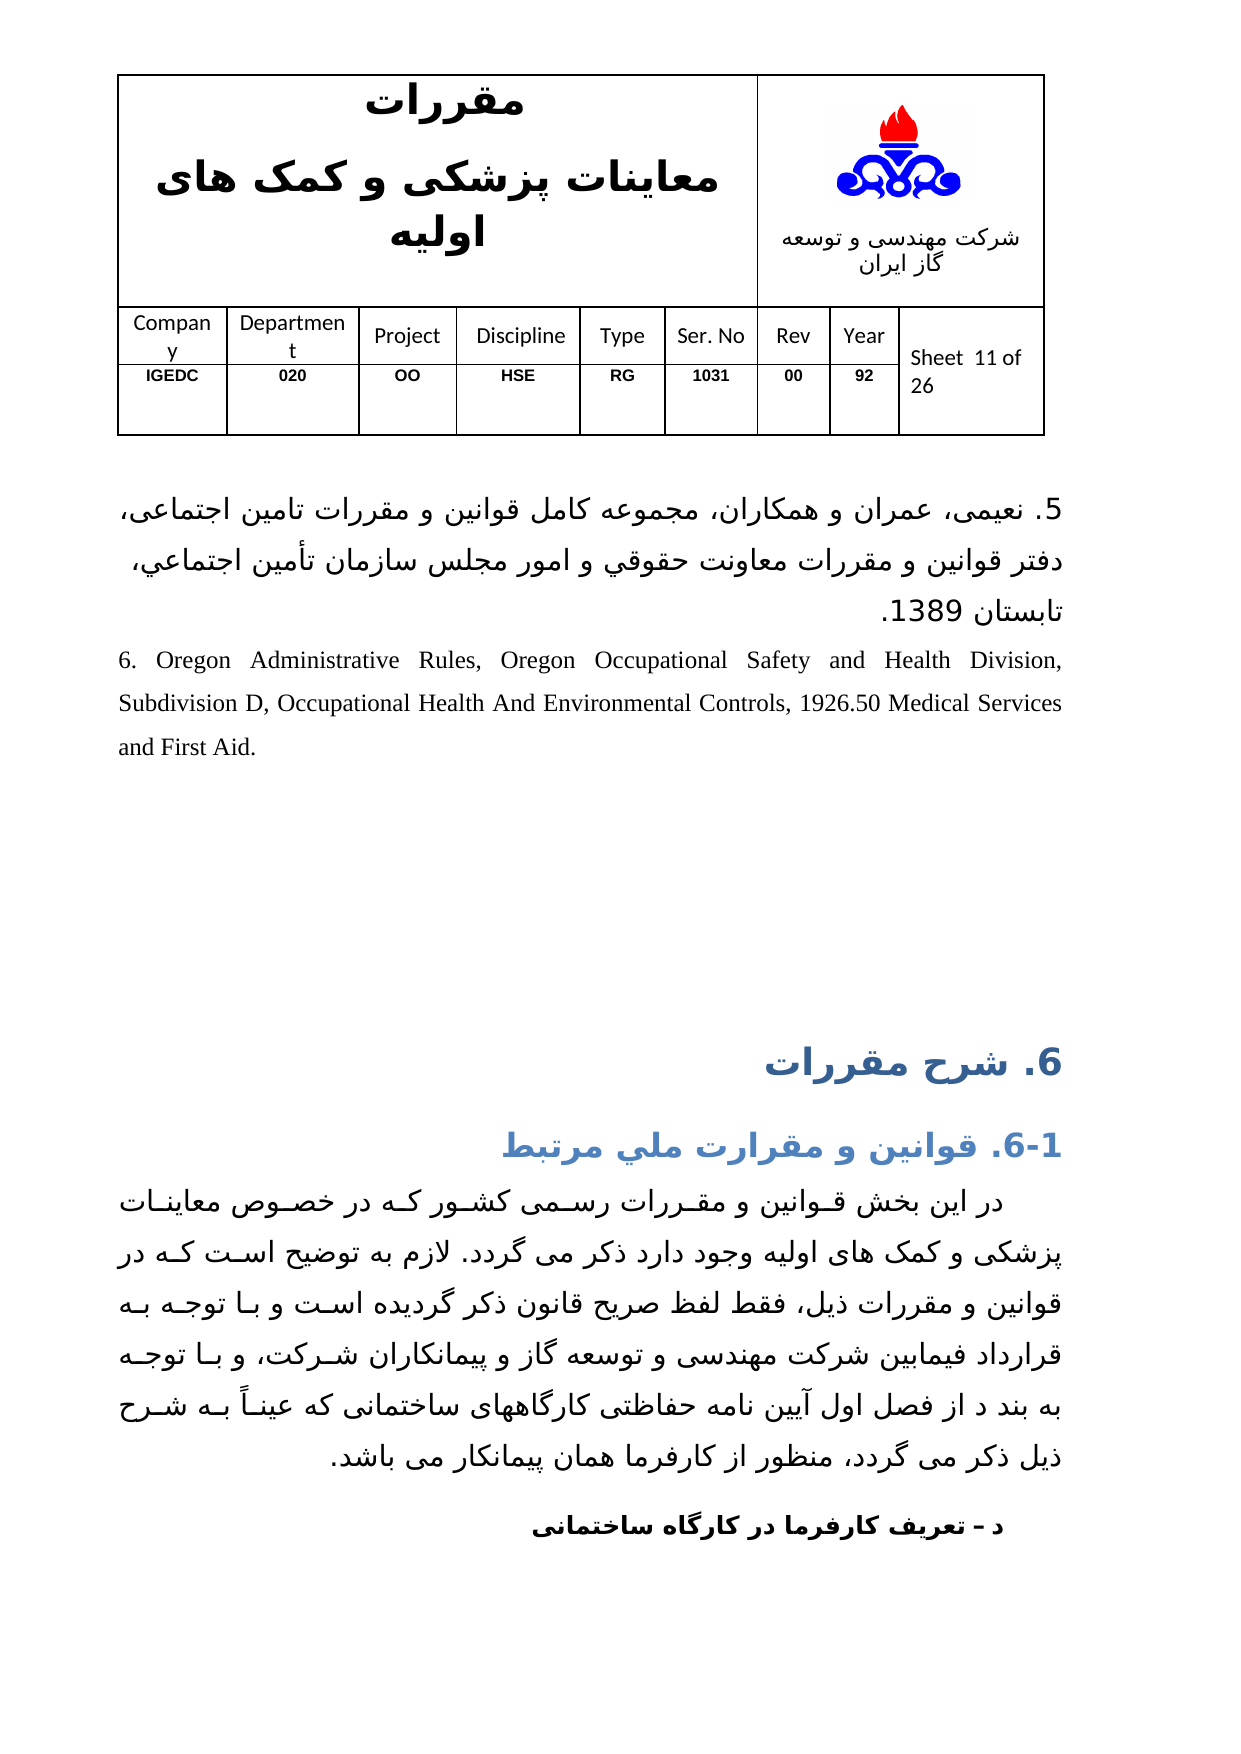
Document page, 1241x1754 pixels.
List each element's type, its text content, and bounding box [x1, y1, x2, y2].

text در این بخش قوانین و مقررات رسمی کشور که در خصوص معاینات پزشکی و کمک های اولیه وجود دارد ذکر می گردد. لازم به توضیح است که در قوانین و مقررات ذیل، فقط لفظ صریح قانون ذکر گردیده است و با توجه به قرارداد فیمابین شرکت مهندسی و توسعه گاز و پیمانکاران شرکت، و با توجه به بند د از فصل اول آیین نامه حفاظتی کارگاههای ساختمانی که عیناً به شرح ذیل ذکر می گردد، منظور از کارفرما همان پیمانکار می باشد. [118, 1185, 1063, 1473]
picture [824, 105, 977, 199]
subtitle 6-1. قوانين و مقرارت ملي مرتبط [118, 1127, 1063, 1165]
text 5. نعیمی، عمران و همکاران، مجموعه کامل قوانین و مقررات تامین اجتماعی، دﻓﺘﺮ ﻗﻮاﻧﻴﻦ و ﻣﻘﺮرات ﻣﻌﺎوﻧﺖ ﺣﻘﻮﻗﻲ و اﻣﻮر ﻣﺠﻠﺲ ﺳﺎزﻣﺎن ﺗﺄﻣﻴﻦ اﺟﺘﻤﺎﻋﻲ، تابستان 1389. [118, 492, 1063, 628]
subtitle 6. شرح مقررات [118, 1040, 1063, 1084]
text 6. Oregon Administrative Rules, Oregon Occupational Safety and Health Division, Subdivision D, Occupational Health And Environmental Controls, 1926.50 Medical Services and First Aid. [118, 645, 1063, 760]
text د – تعریف کارفرما در کارگاه ساختمانی [177, 1511, 1004, 1541]
